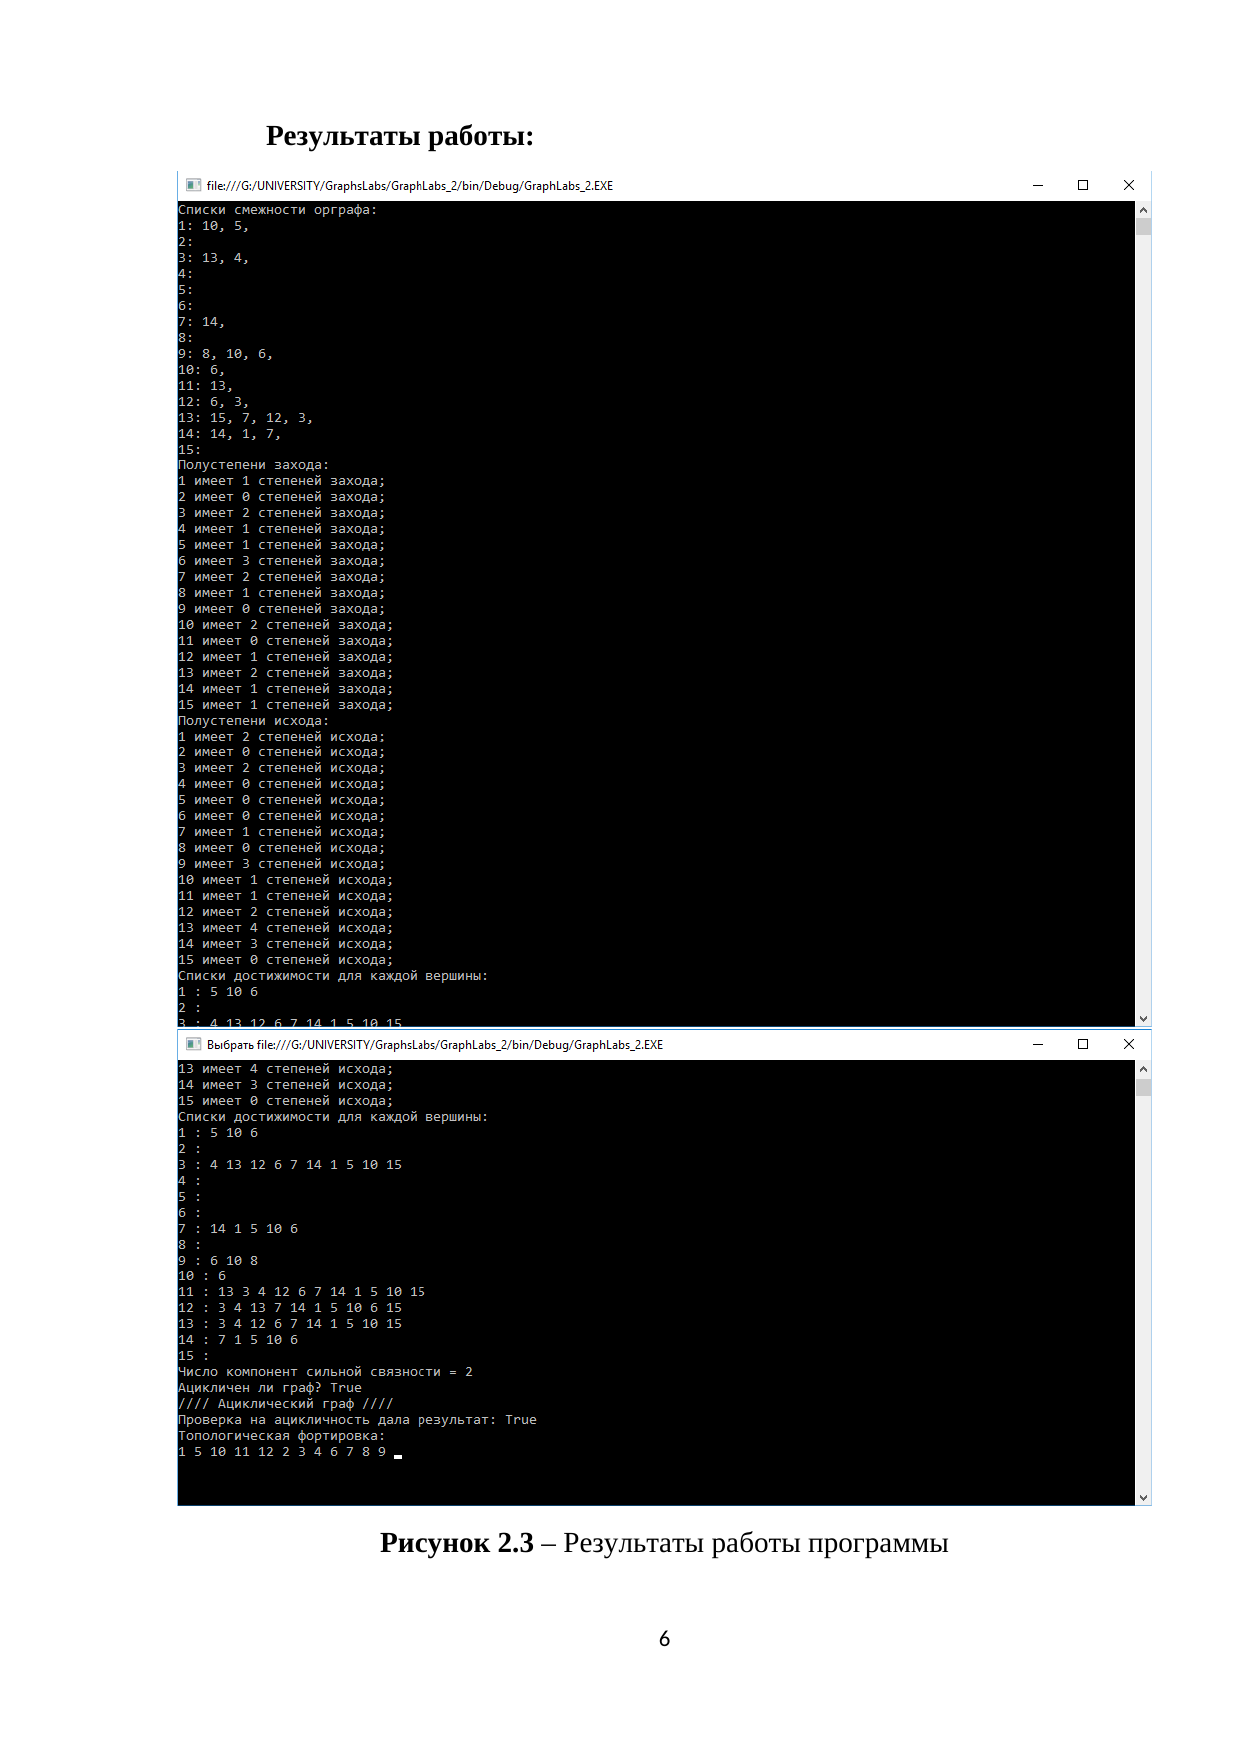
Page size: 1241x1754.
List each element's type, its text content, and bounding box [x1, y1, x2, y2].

picture [177, 171, 1152, 1027]
text Рисунок 2.3 – Результаты работы программы [177, 1525, 1152, 1558]
picture [177, 1029, 1152, 1506]
text Результаты работы: [177, 118, 1152, 152]
